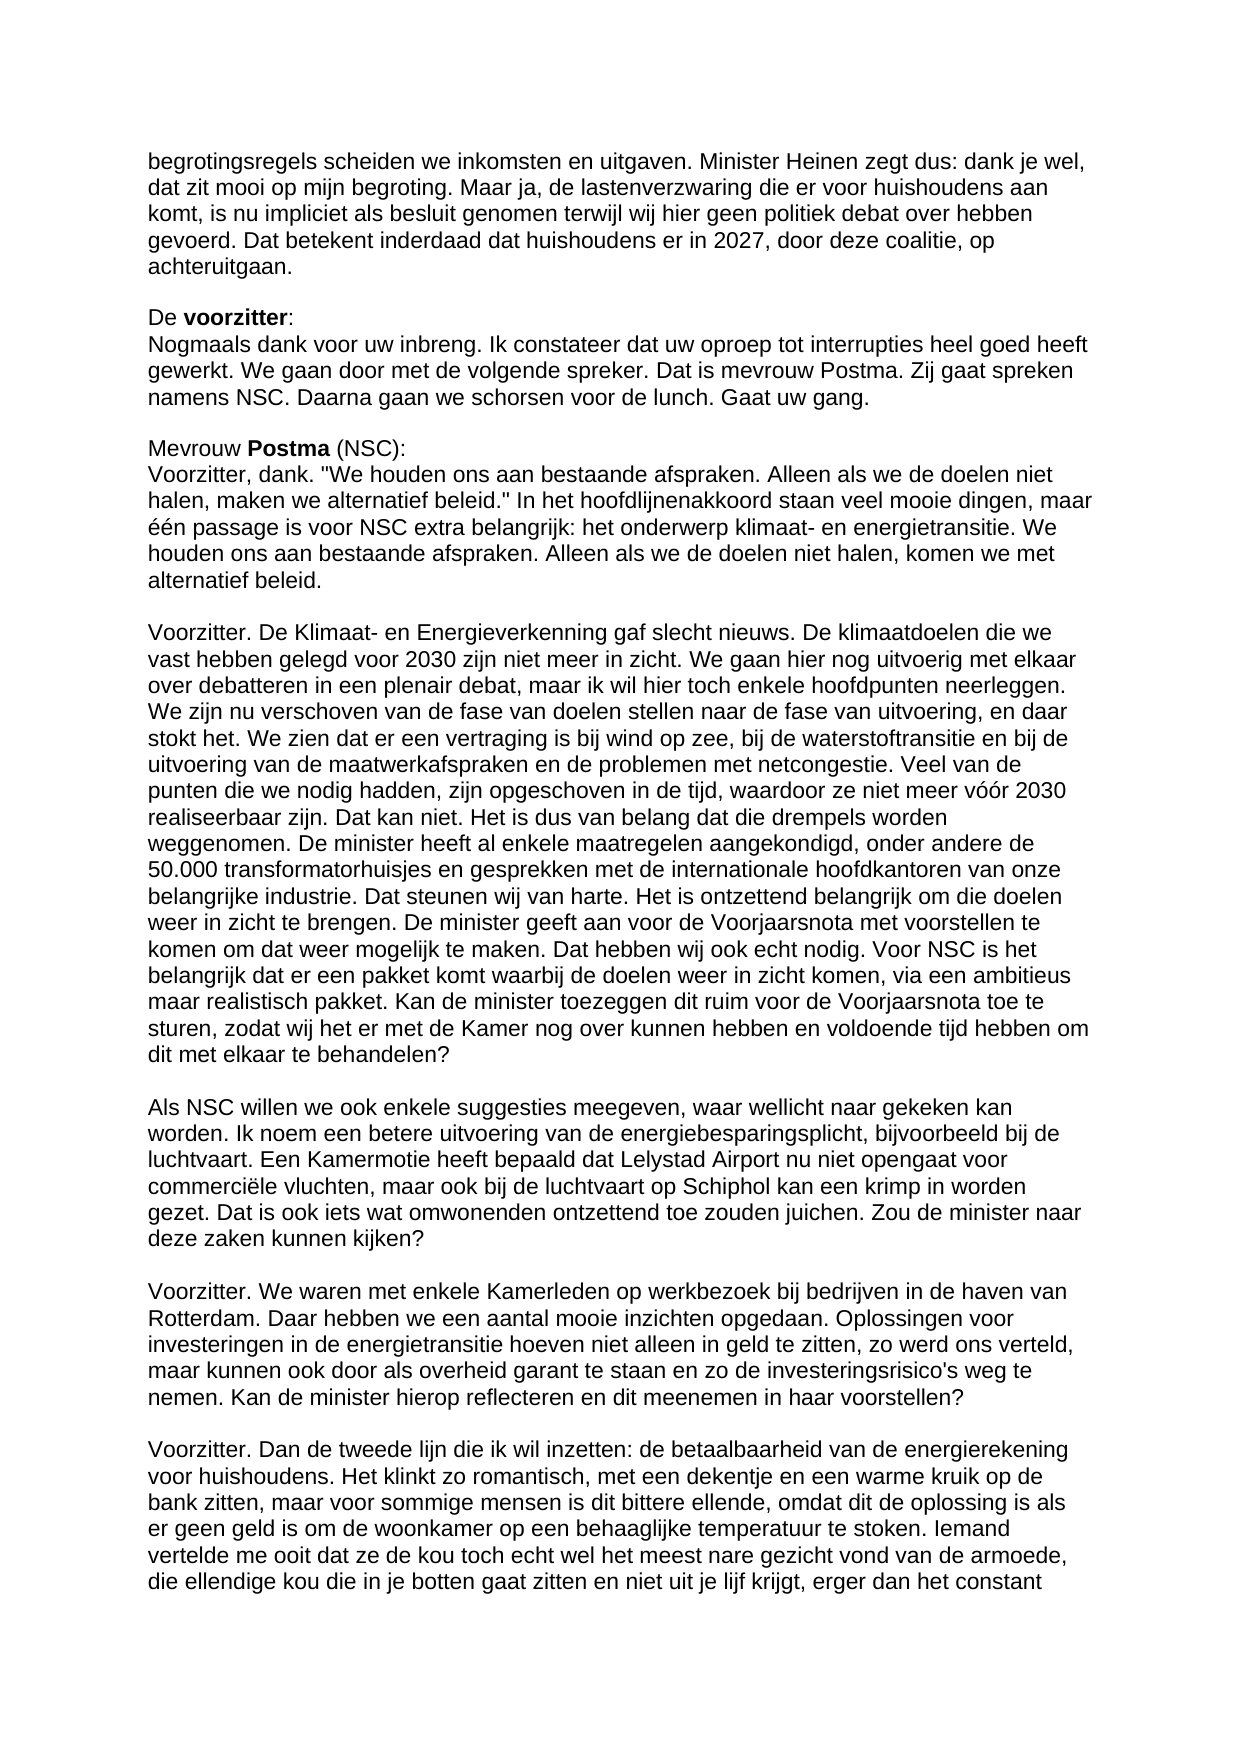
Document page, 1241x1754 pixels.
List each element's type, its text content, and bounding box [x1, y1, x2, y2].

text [148, 148, 1093, 279]
text De voorzitter: Nogmaals dank voor uw inbreng. Ik constateer dat uw oproep tot interrupties heel goed heeft gewerkt. We gaan door met de volgende spreker. Dat is mevrouw Postma. Zij gaat spreken namens NSC. Daarna gaan we schorsen voor de lunch. Gaat uw gang. [148, 304, 1093, 410]
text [148, 435, 1093, 1594]
